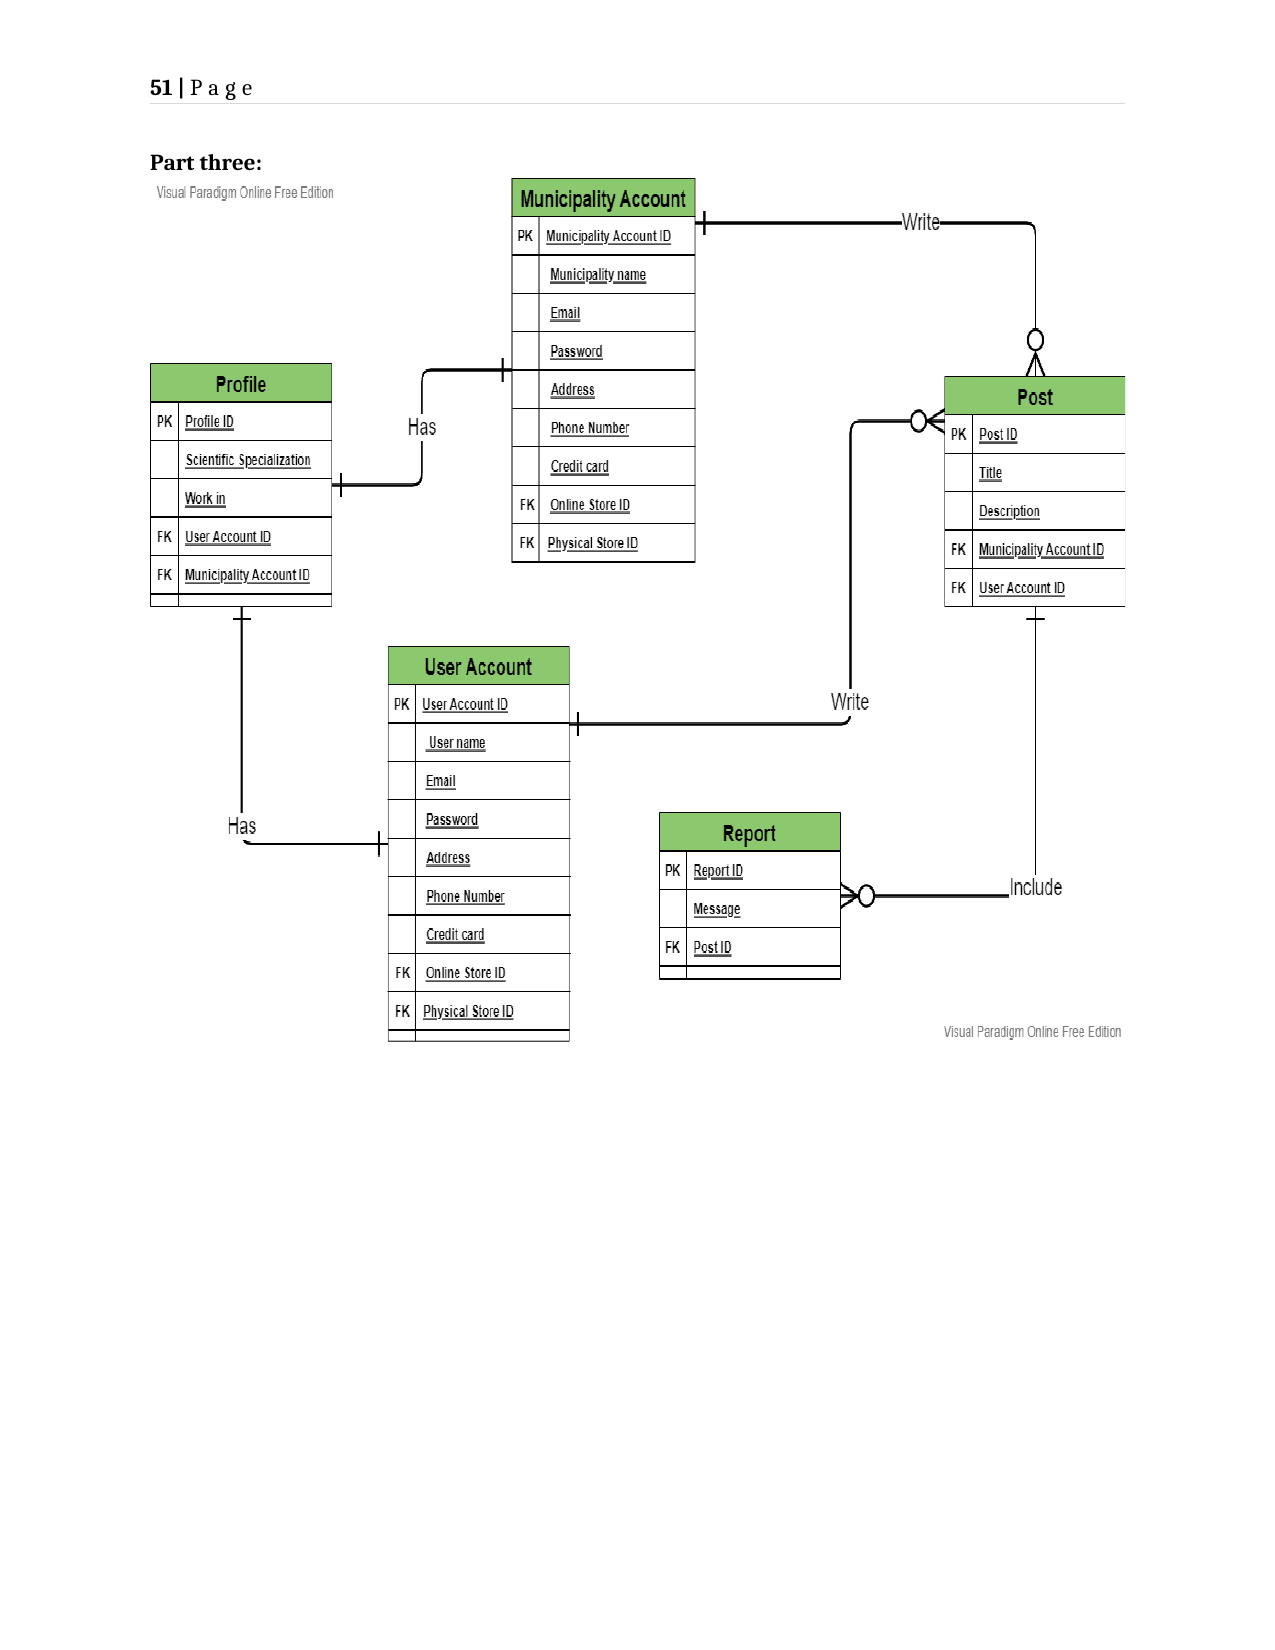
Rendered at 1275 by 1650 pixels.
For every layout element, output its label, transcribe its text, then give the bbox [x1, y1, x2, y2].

picture [150, 178, 1125, 1044]
subtitle Part three: [150, 150, 1125, 176]
